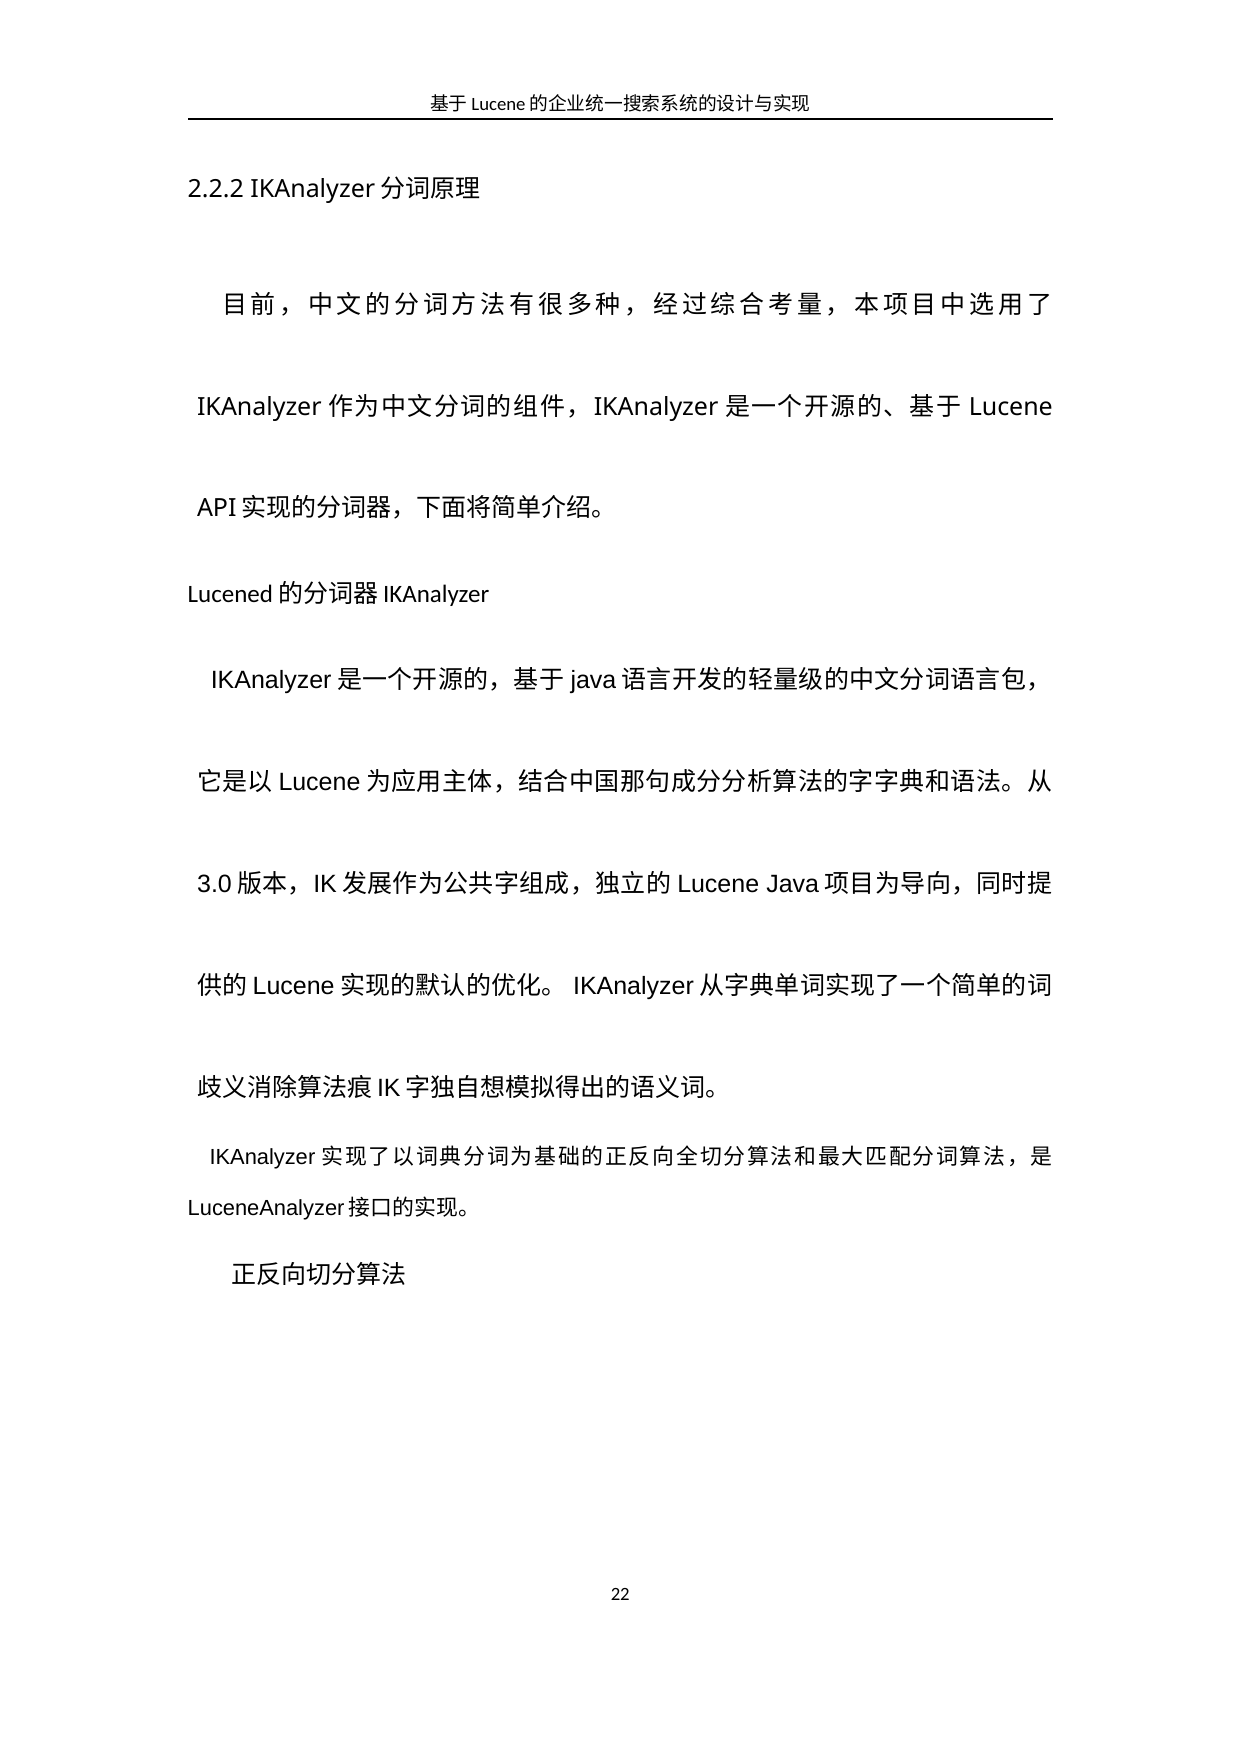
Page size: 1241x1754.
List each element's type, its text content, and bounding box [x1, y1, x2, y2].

text IKAnalyzer实现了以词典分词为基础的正反向全切分算法和最大匹配分词算法，是LuceneAnalyzer接口的实现。 [187, 1138, 1053, 1223]
subtitle 2.2.2 IKAnalyzer分词原理 [187, 153, 1053, 221]
text Lucened的分词器IKAnalyzer [187, 558, 1053, 626]
text IKAnalyzer是一个开源的，基于java语言开发的轻量级的中文分词语言包，它是以Lucene为应用主体，结合中国那句成分分析算法的字字典和语法。从3.0版本，IK发展作为公共字组成，独立的Lucene Java项目为导向，同时提供的Lucene实现的默认的优化。 IKAnalyzer从字典单词实现了一个简单的词歧义消除算法痕IK字独自想模拟得出的语义词。 [197, 644, 1053, 768]
text 目前，中文的分词方法有很多种，经过综合考量，本项目中选用了IKAnalyzer作为中文分词的组件，IKAnalyzer是一个开源的、基于Lucene API实现的分词器，下面将简单介绍。 [197, 268, 1053, 540]
text IKAnalyzer是一个开源的，基于java语言开发的轻量级的中文分词语言包，它是以Lucene为应用主体，结合中国那句成分分析算法的字字典和语法。从3.0版本，IK发展作为公共字组成，独立的Lucene Java项目为导向，同时提供的Lucene实现的默认的优化。 IKAnalyzer从字典单词实现了一个简单的词歧义消除算法痕IK字独自想模拟得出的语义词。 [197, 796, 1053, 1119]
text 正反向切分算法 [187, 1238, 1053, 1306]
